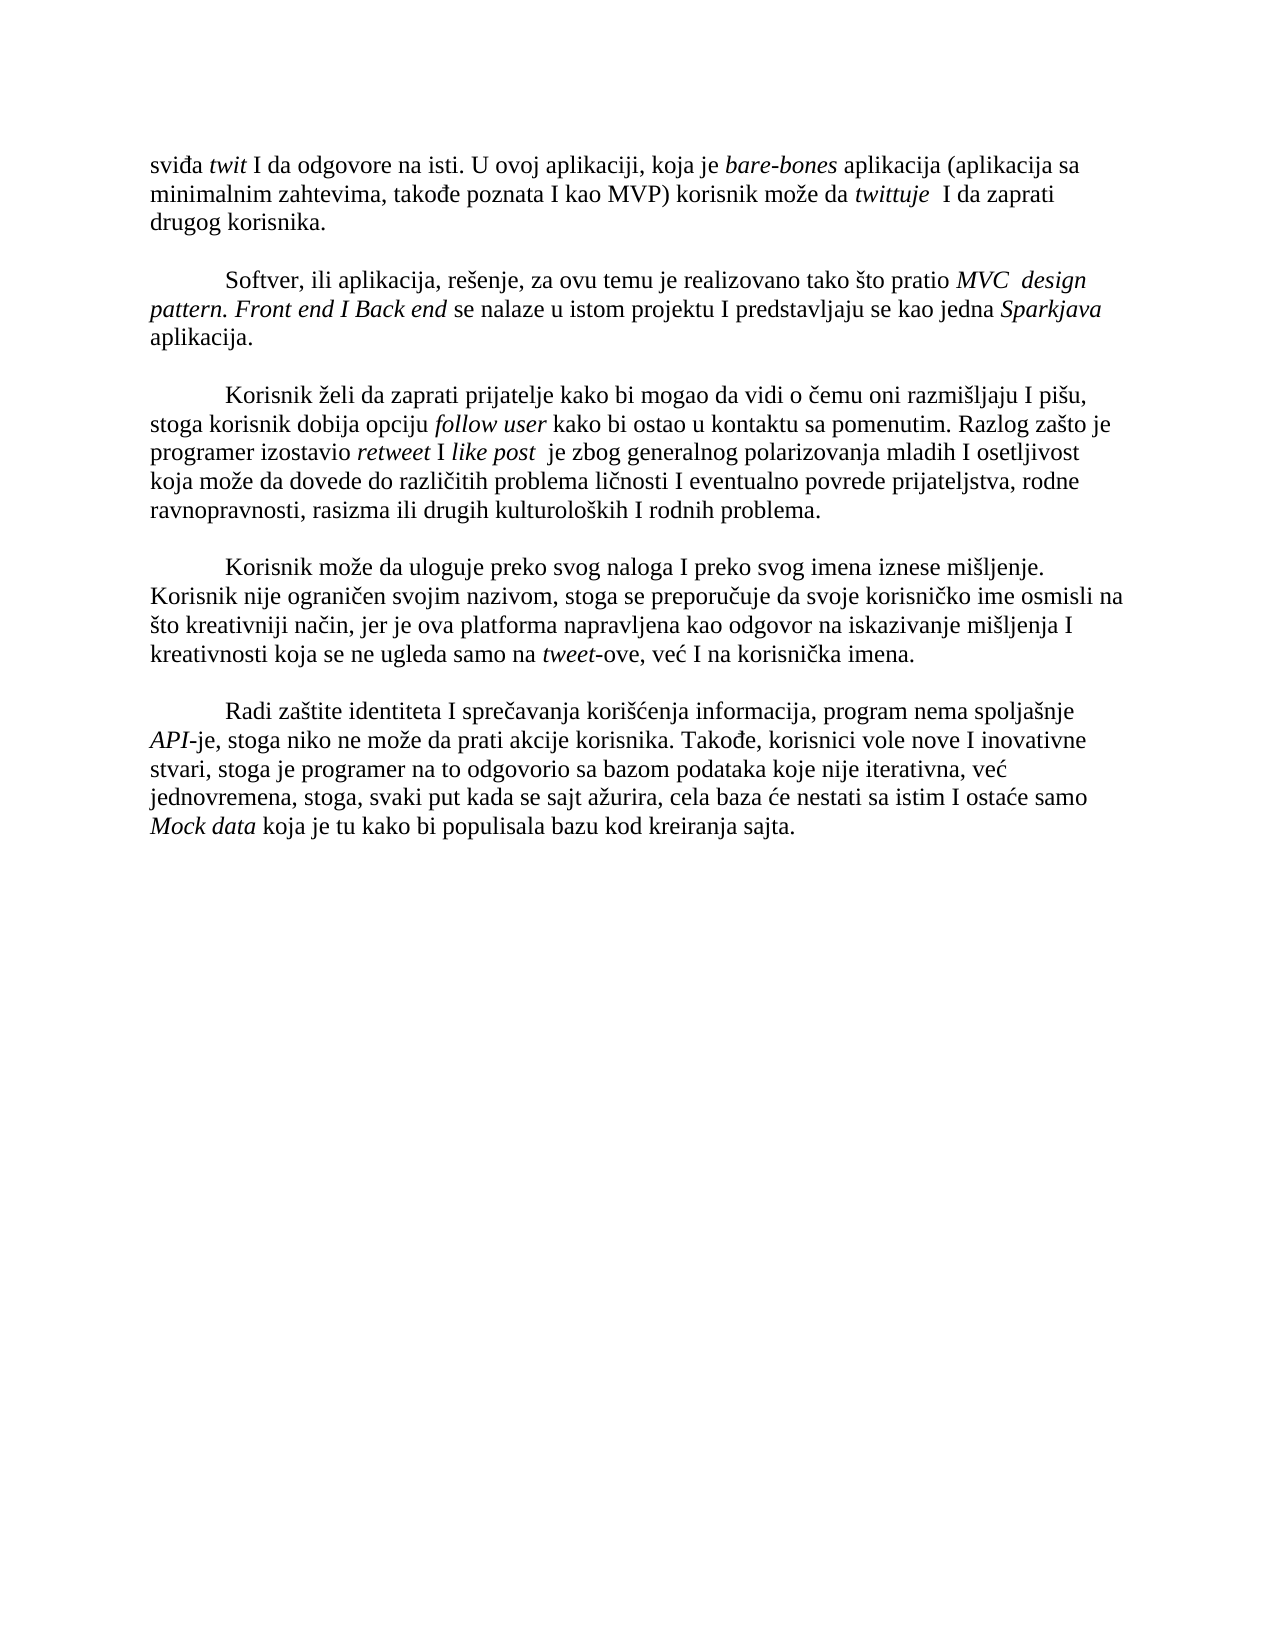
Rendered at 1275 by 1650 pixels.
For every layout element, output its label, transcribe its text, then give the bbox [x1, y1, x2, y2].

text Korisnik želi da zaprati prijatelje kako bi mogao da vidi o čemu oni razmišljaju I pišu, stoga korisnik dobija opciju follow user kako bi ostao u kontaktu sa pomenutim. Razlog zašto je programer izostavio retweet I like post je zbog generalnog polarizovanja mladih I osetljivost koja može da dovede do različitih problema ličnosti I eventualno povrede prijateljstva, rodne ravnopravnosti, rasizma ili drugih kulturoloških I rodnih problema. [150, 380, 1125, 524]
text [150, 150, 1125, 236]
text Radi zaštite identiteta I sprečavanja korišćenja informacija, program nema spoljašnje API-je, stoga niko ne može da prati akcije korisnika. Takođe, korisnici vole nove I inovativne stvari, stoga je programer na to odgovorio sa bazom podataka koje nije iterativna, već jednovremena, stoga, svaki put kada se sajt ažurira, cela baza će nestati sa istim I ostaće samo Mock data koja je tu kako bi populisala bazu kod kreiranja sajta. [150, 696, 1125, 840]
text Korisnik može da uloguje preko svog naloga I preko svog imena iznese mišljenje. Korisnik nije ograničen svojim nazivom, stoga se preporučuje da svoje korisničko ime osmisli na što kreativniji način, jer je ova platforma napravljena kao odgovor na iskazivanje mišljenja I kreativnosti koja se ne ugleda samo na tweet-ove, već I na korisnička imena. [150, 552, 1125, 667]
text Softver, ili aplikacija, rešenje, za ovu temu je realizovano tako što pratio MVC design pattern. Front end I Back end se nalaze u istom projektu I predstavljaju se kao jedna Sparkjava aplikacija. [150, 265, 1125, 351]
